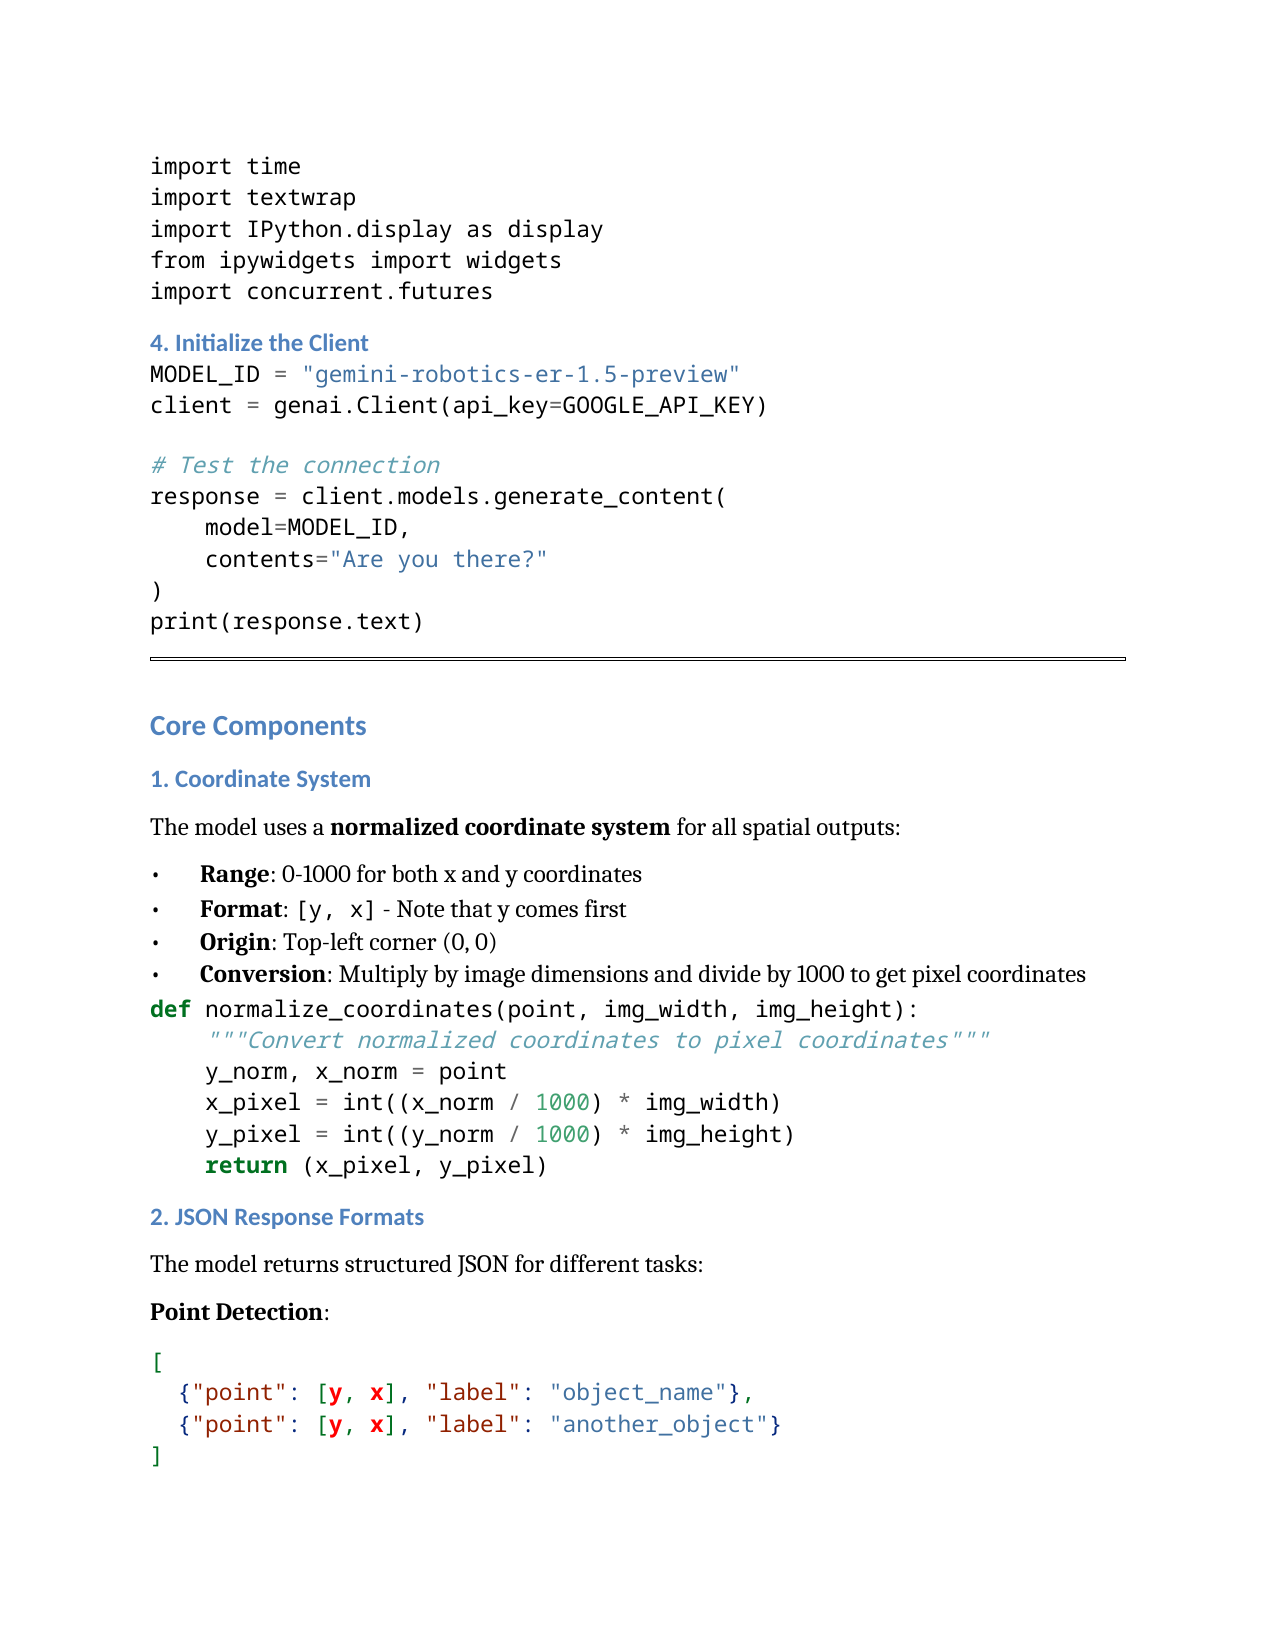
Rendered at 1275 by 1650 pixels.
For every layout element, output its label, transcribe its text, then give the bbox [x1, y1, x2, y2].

text The model uses a normalized coordinate system for all spatial outputs: [150, 812, 1125, 841]
text MODEL_ID = "gemini-robotics-er-1.5-preview" client = genai.Client(api_key=GOOGLE_API_KEY) # Test the connection response = client.models.generate_content( model=MODEL_ID, contents="Are you there?" ) print(response.text) [150, 358, 1125, 636]
subtitle Core Components [150, 707, 1125, 742]
list Range: 0-1000 for both x and y coordinates [150, 860, 1125, 889]
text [150, 150, 1125, 306]
text [ {"point": [y, x], "label": "object_name"}, {"point": [y, x], "label": "another_object"} ] [150, 1345, 1125, 1470]
text Point Detection: [150, 1298, 1125, 1326]
subtitle 1. Coordinate System [150, 763, 1125, 794]
subtitle 2. JSON Response Formats [150, 1201, 1125, 1231]
subtitle 4. Initialize the Client [150, 327, 1125, 358]
list Format: [y, x] - Note that y comes first [150, 892, 1125, 924]
text def normalize_coordinates(point, img_width, img_height): """Convert normalized coordinates to pixel coordinates""" y_norm, x_norm = point x_pixel = int((x_norm / 1000) * img_width) y_pixel = int((y_norm / 1000) * img_height) return (x_pixel, y_pixel) [150, 992, 1125, 1180]
text The model returns structured JSON for different tasks: [150, 1250, 1125, 1279]
list Origin: Top-left corner (0, 0) [150, 927, 1125, 956]
list Conversion: Multiply by image dimensions and divide by 1000 to get pixel coordinates [150, 960, 1125, 989]
